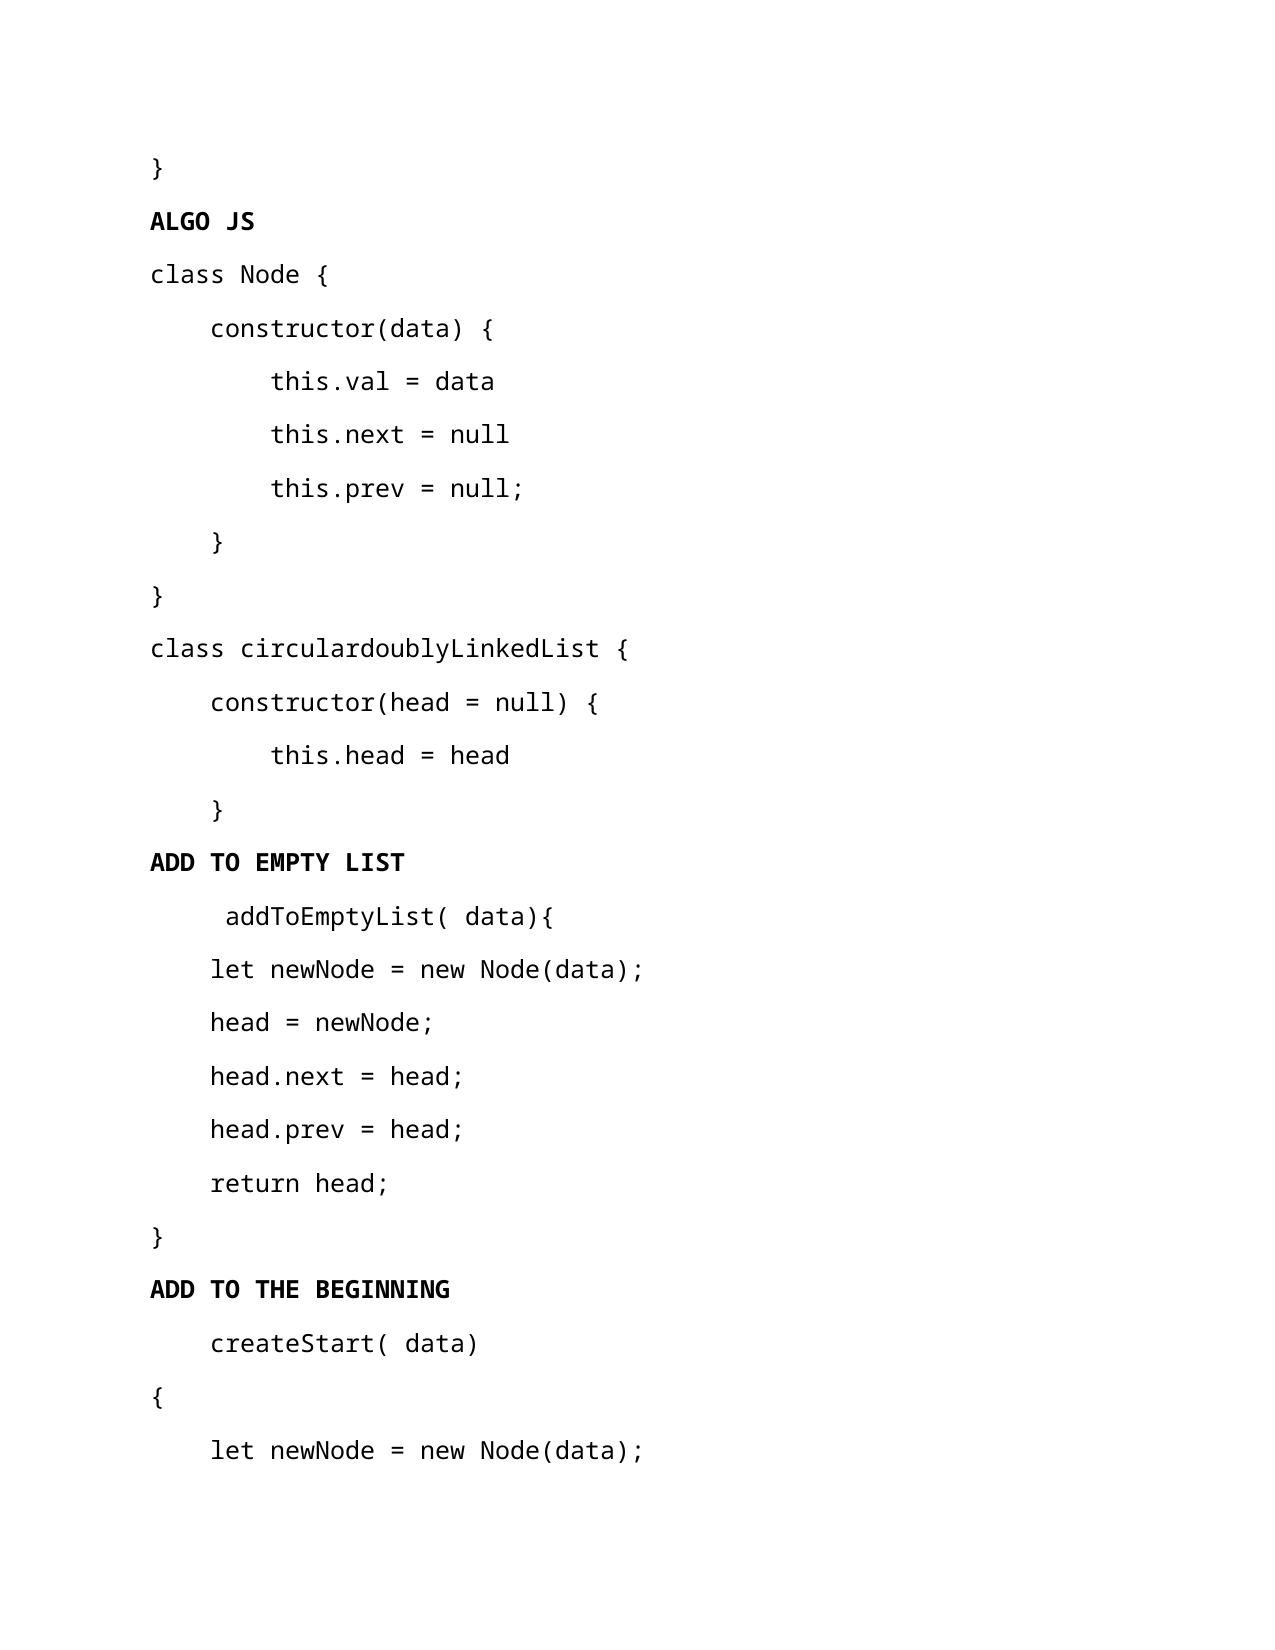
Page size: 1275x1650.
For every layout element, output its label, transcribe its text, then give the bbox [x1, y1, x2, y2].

text head.next = head; [150, 1058, 1125, 1092]
text this.head = head [150, 738, 1125, 772]
text createStart( data) [150, 1326, 1125, 1360]
text head = newNode; [150, 1005, 1125, 1039]
text this.prev = null; [150, 471, 1125, 505]
text } [150, 150, 1125, 184]
text constructor(head = null) { [150, 684, 1125, 718]
text ADD TO EMPTY LIST [150, 845, 1125, 879]
text } [150, 791, 1125, 825]
text this.val = data [150, 364, 1125, 398]
text let newNode = new Node(data); [150, 1432, 1125, 1467]
text } [150, 524, 1125, 558]
text { [150, 1379, 1125, 1413]
text let newNode = new Node(data); [150, 952, 1125, 986]
text ADD TO THE BEGINNING [150, 1272, 1125, 1306]
text head.prev = head; [150, 1112, 1125, 1146]
text return head; [150, 1165, 1125, 1199]
text class circulardoublyLinkedList { [150, 631, 1125, 665]
text } [150, 1219, 1125, 1253]
text this.next = null [150, 417, 1125, 451]
text constructor(data) { [150, 310, 1125, 344]
text ALGO JS [150, 203, 1125, 237]
text addToEmptyList( data){ [150, 898, 1125, 932]
text } [150, 577, 1125, 612]
text class Node { [150, 257, 1125, 291]
